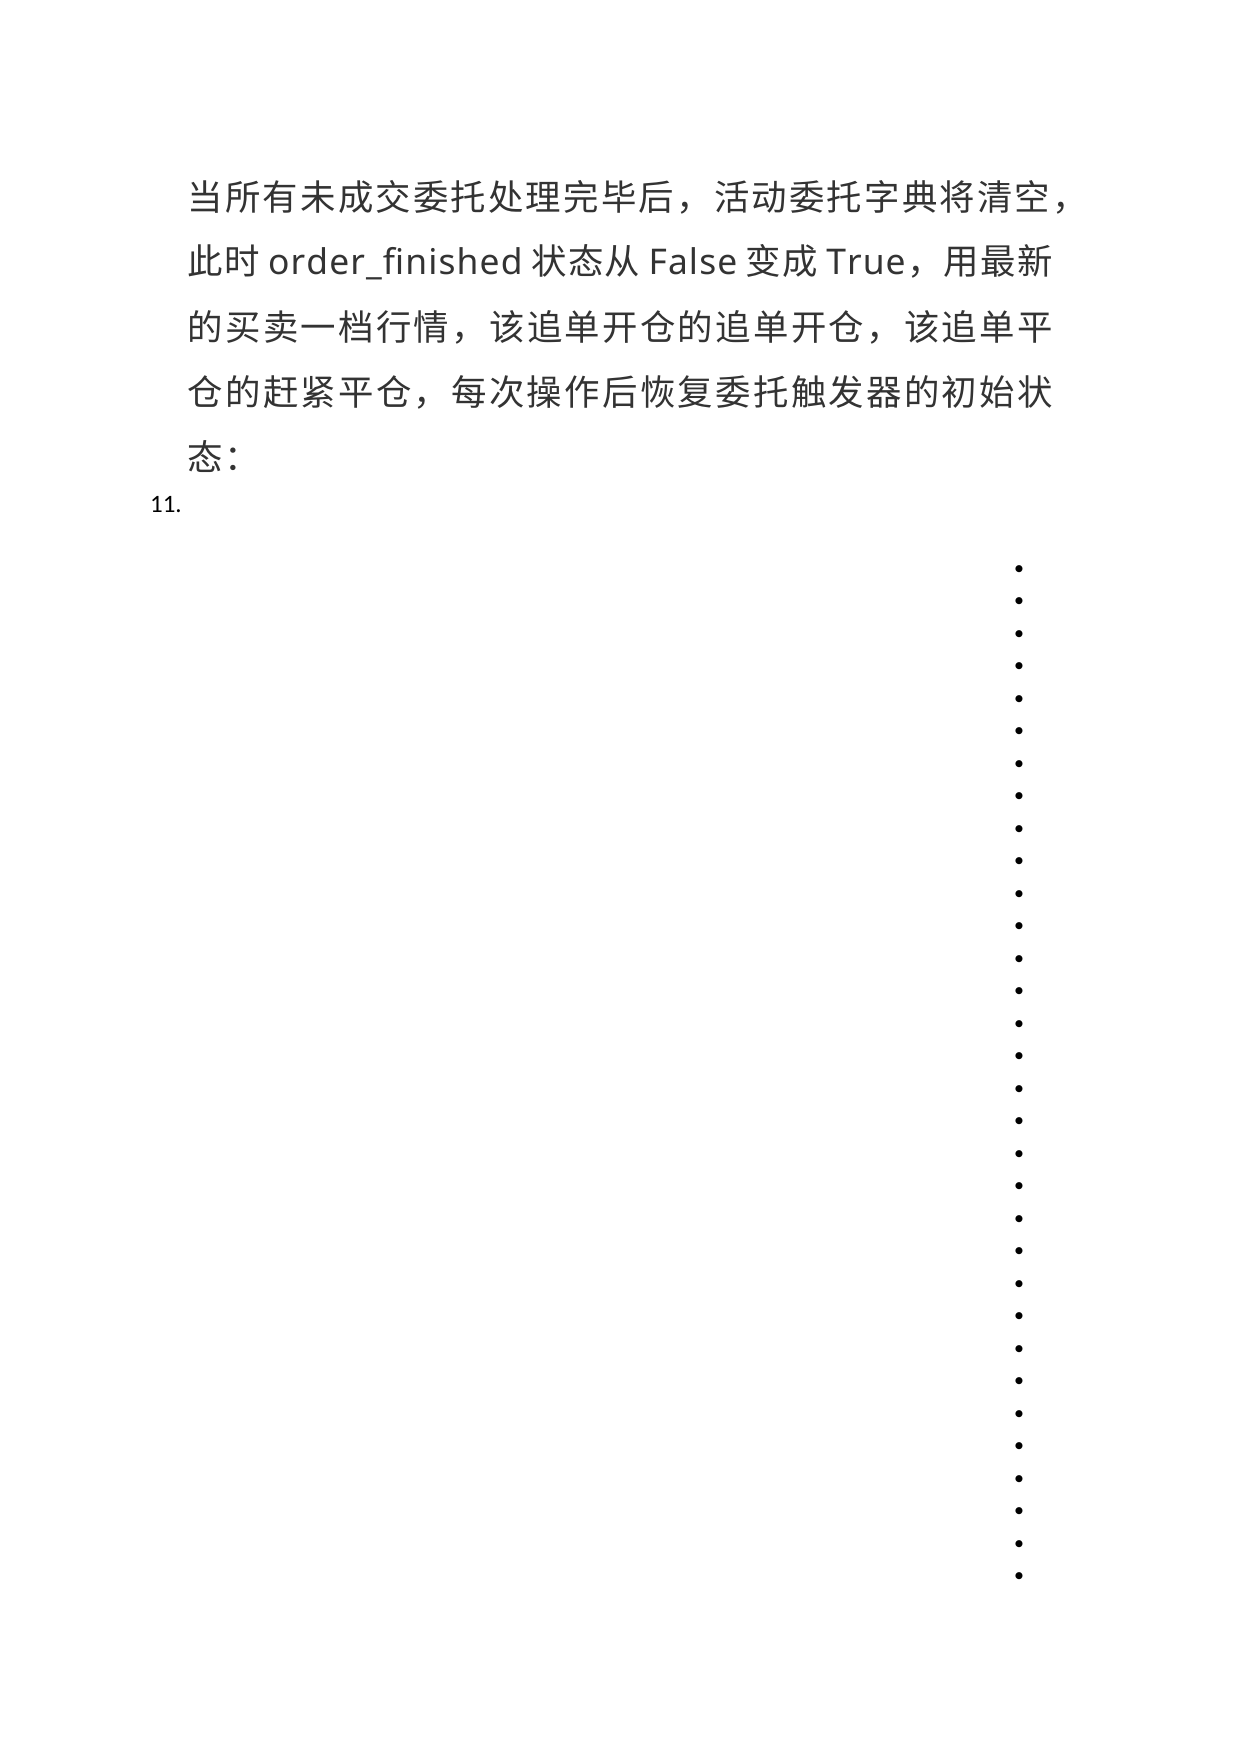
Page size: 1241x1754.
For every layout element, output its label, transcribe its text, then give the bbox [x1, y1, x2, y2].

text 当所有未成交委托处理完毕后，活动委托字典将清空，此时order_finished状态从False变成True，用最新的买卖一档行情，该追单开仓的追单开仓，该追单平仓的赶紧平仓，每次操作后恢复委托触发器的初始状态： [187, 162, 1053, 487]
